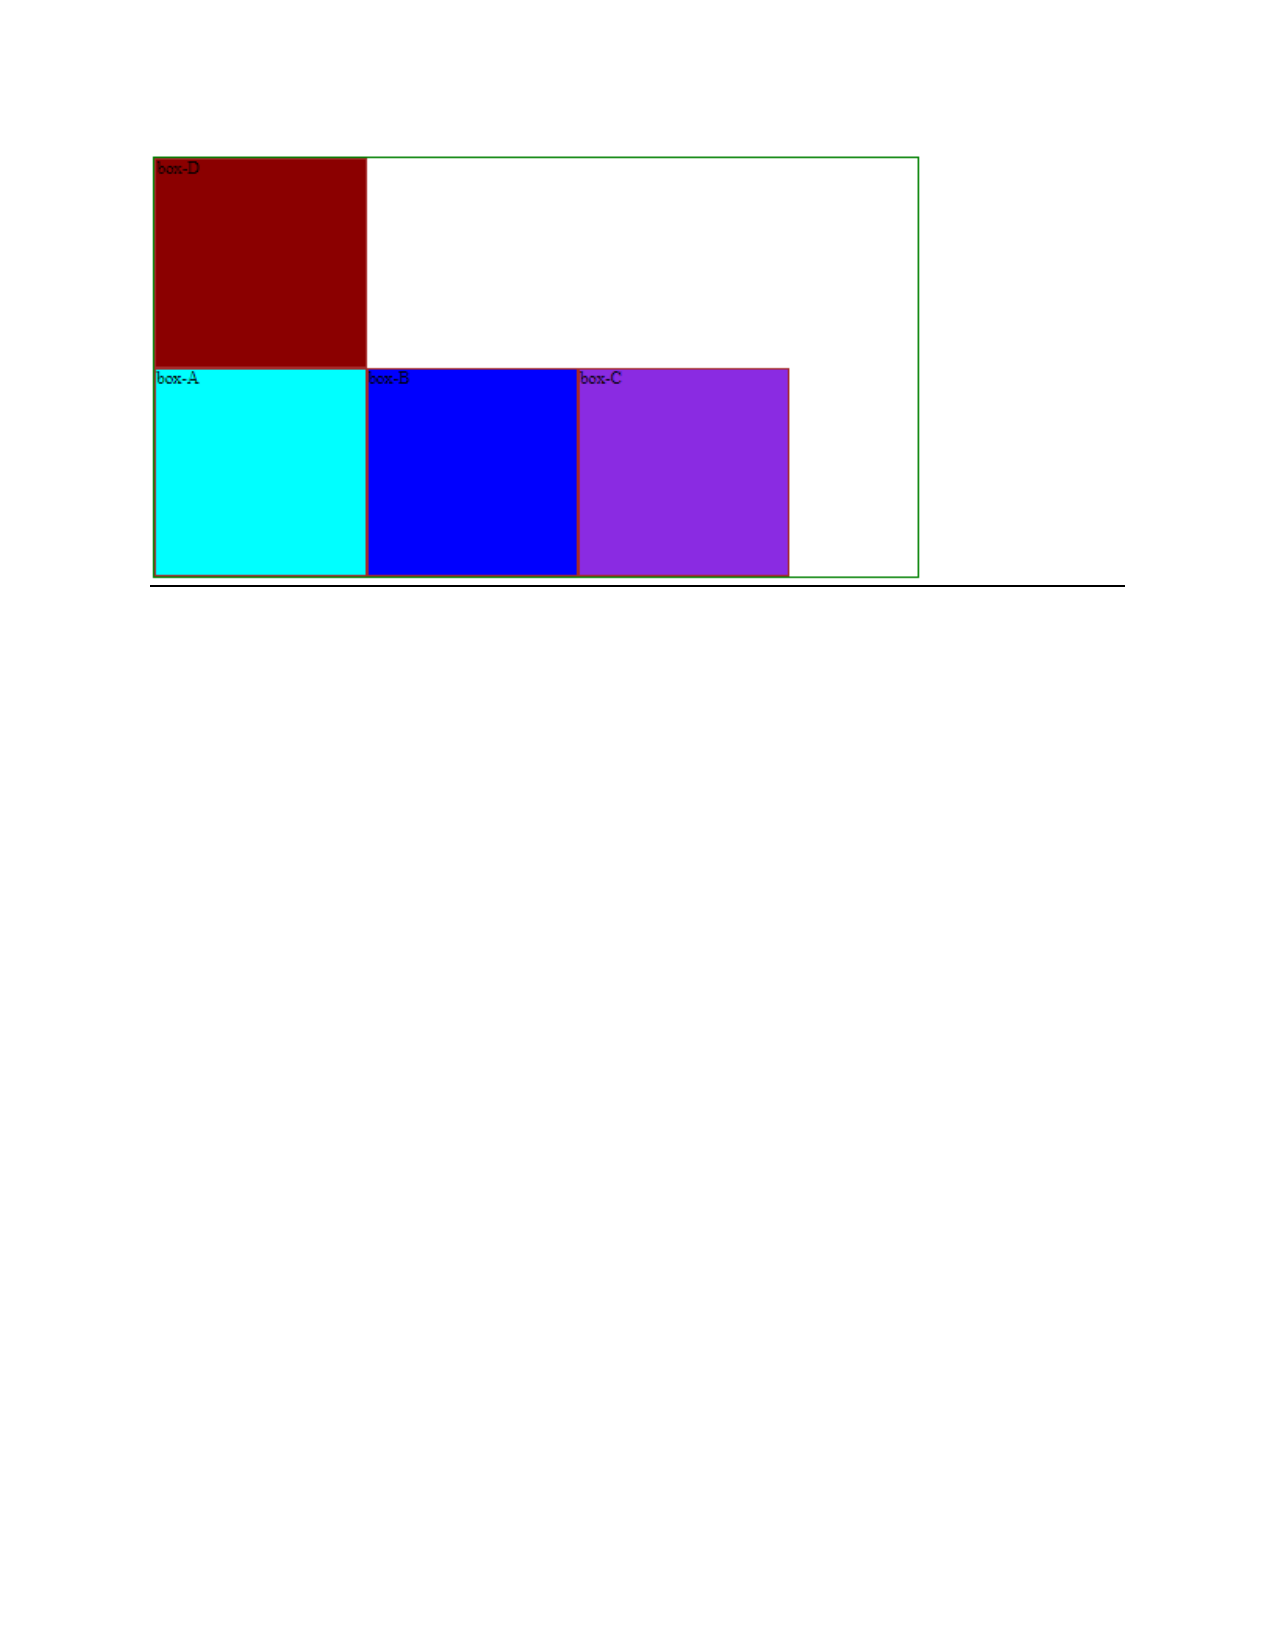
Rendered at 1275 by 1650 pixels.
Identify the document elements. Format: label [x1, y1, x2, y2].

picture [150, 150, 921, 583]
